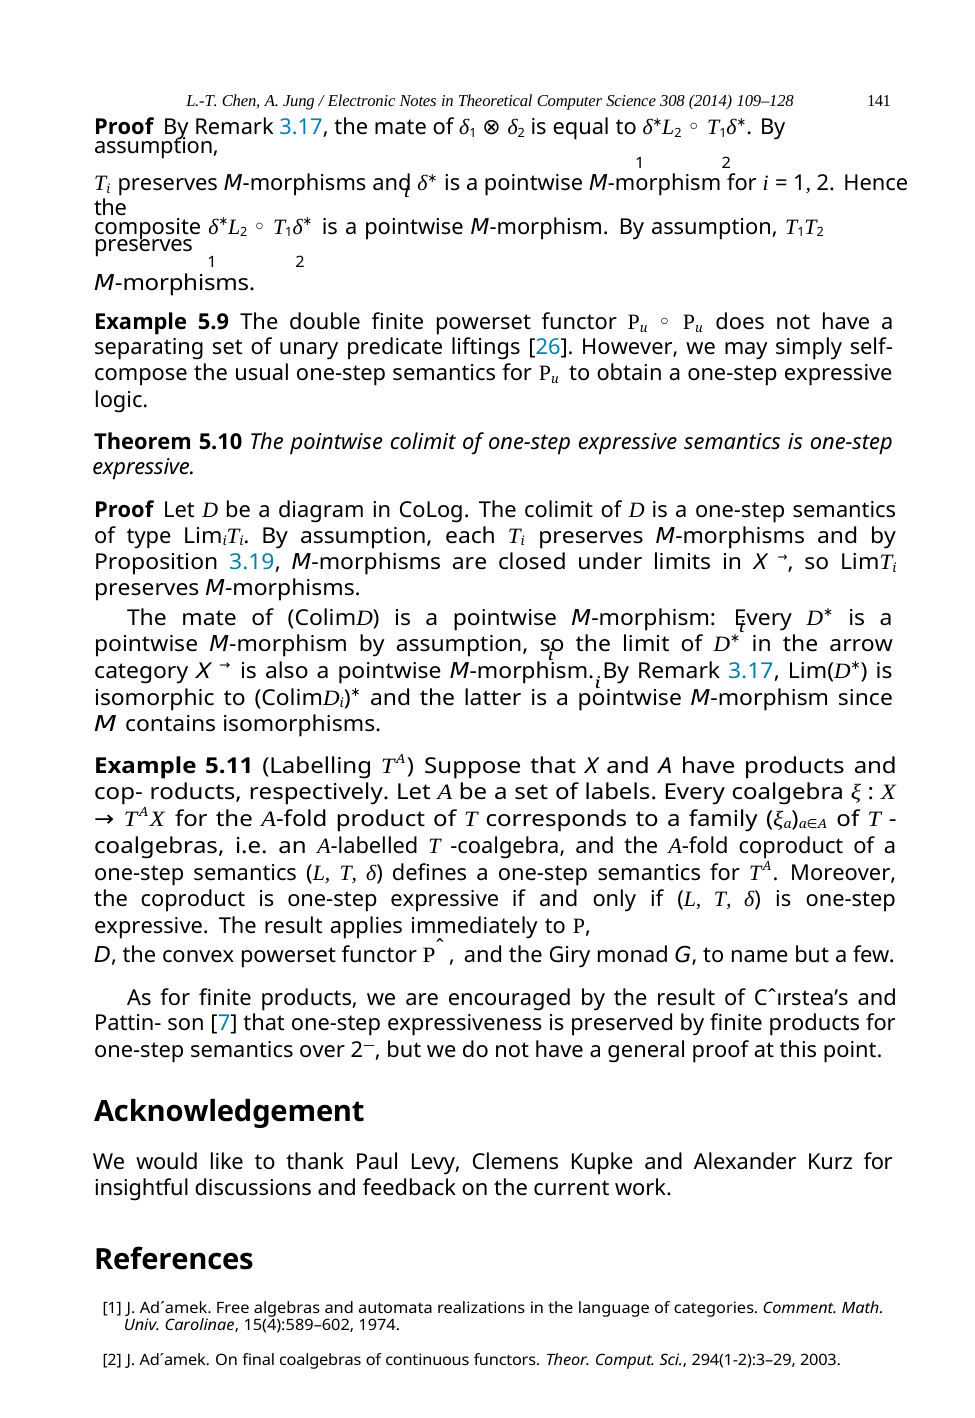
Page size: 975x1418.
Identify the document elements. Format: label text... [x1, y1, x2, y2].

text Proof Let D be a diagram in CoLog. The colimit of D is a one-step semantics of type LimiTi. By assumption, each Ti preserves M-morphisms and by Proposition 3.19, M-morphisms are closed under limits in X →, so LimTi preserves M-morphisms. [94, 497, 896, 602]
text composite δ∗L2 ◦ T1δ∗ is a pointwise M-morphism. By assumption, T1T2 preserves [94, 221, 912, 254]
text As for finite products, we are encouraged by the result of Cˆırstea’s and Pattin- son [7] that one-step expressiveness is preserved by finite products for one-step semantics over 2—, but we do not have a general proof at this point. [94, 983, 897, 1064]
text The mate of (ColimD) is a pointwise M-morphism: Every D∗ is a pointwise M-morphism by assumption, so the limit of D∗ in the arrow category X → is also a pointwise M-morphism. By Remark 3.17, Lim(D∗) is isomorphic to (ColimDi)∗ and the latter is a pointwise M-morphism since M contains isomorphisms. [94, 604, 893, 738]
text Example 5.11 (Labelling TA) Suppose that X and A have products and cop- roducts, respectively. Let A be a set of labels. Every coalgebra ξ : X → TAX for the A-fold product of T corresponds to a family (ξa)a∈A of T -coalgebras, i.e. an A-labelled T -coalgebra, and the A-fold coproduct of a one-step semantics (L, T, δ) defines a one-step semantics for TA. Moreover, the coproduct is one-step expressive if and only if (L, T, δ) is one-step expressive. The result applies immediately to P, [94, 752, 897, 940]
text M-morphisms. [94, 271, 912, 295]
text 1 2 [64, 157, 732, 171]
list J. Ad´amek. Free algebras and automata realizations in the language of categories. Comment. Math. Univ. Carolinae, 15(4):589–602, 1974. [102, 1300, 896, 1334]
text Proof By Remark 3.17, the mate of δ1 ⊗ δ2 is equal to δ∗L2 ◦ T1δ∗. By assumption, [94, 120, 912, 157]
subtitle Acknowledgement [94, 1090, 912, 1129]
text Example 5.9 The double finite powerset functor Pu ◦ Pu does not have a separating set of unary predicate liftings [26]. However, we may simply self-compose the usual one-step semantics for Pu to obtain a one-step expressive logic. [94, 308, 893, 413]
list J. Ad´amek. On final coalgebras of continuous functors. Theor. Comput. Sci., 294(1-2):3–29, 2003. [102, 1349, 912, 1370]
text Ti preserves M-morphisms and δ∗ is a pointwise M-morphism for i = 1, 2. Hence the [94, 171, 912, 221]
text Theorem 5.10 The pointwise colimit of one-step expressive semantics is one-step expressive. [92, 428, 893, 481]
text We would like to thank Paul Levy, Clemens Kupke and Alexander Kurz for insightful discussions and feedback on the current work. [93, 1148, 893, 1201]
text 1 2 [207, 254, 912, 271]
subtitle References [94, 1238, 912, 1278]
text D, the convex powerset functor Pˆ, and the Giry monad G, to name but a few. [94, 940, 912, 968]
